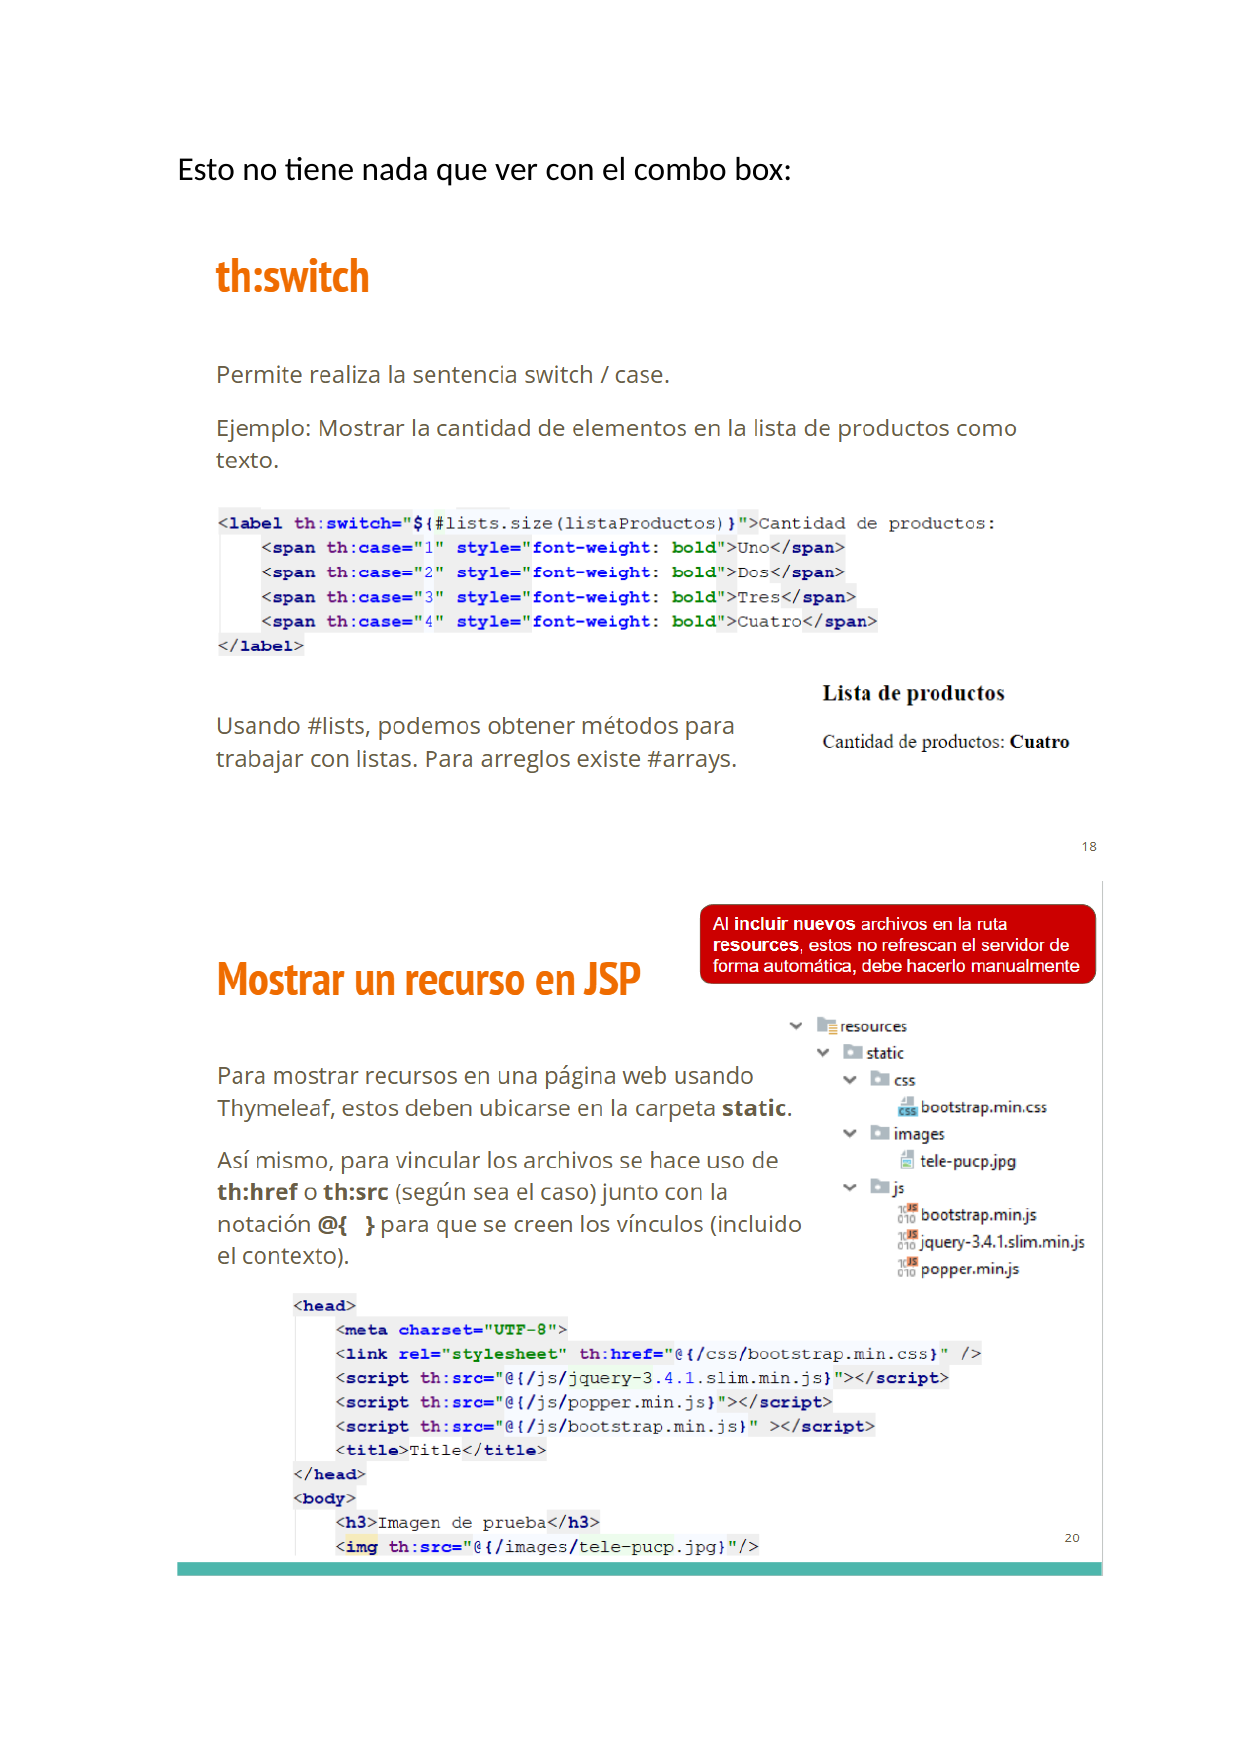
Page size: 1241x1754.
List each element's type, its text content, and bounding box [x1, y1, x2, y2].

picture [177, 208, 1118, 863]
picture [177, 881, 1104, 1576]
text Esto no tiene nada que ver con el combo box: [177, 148, 1063, 188]
